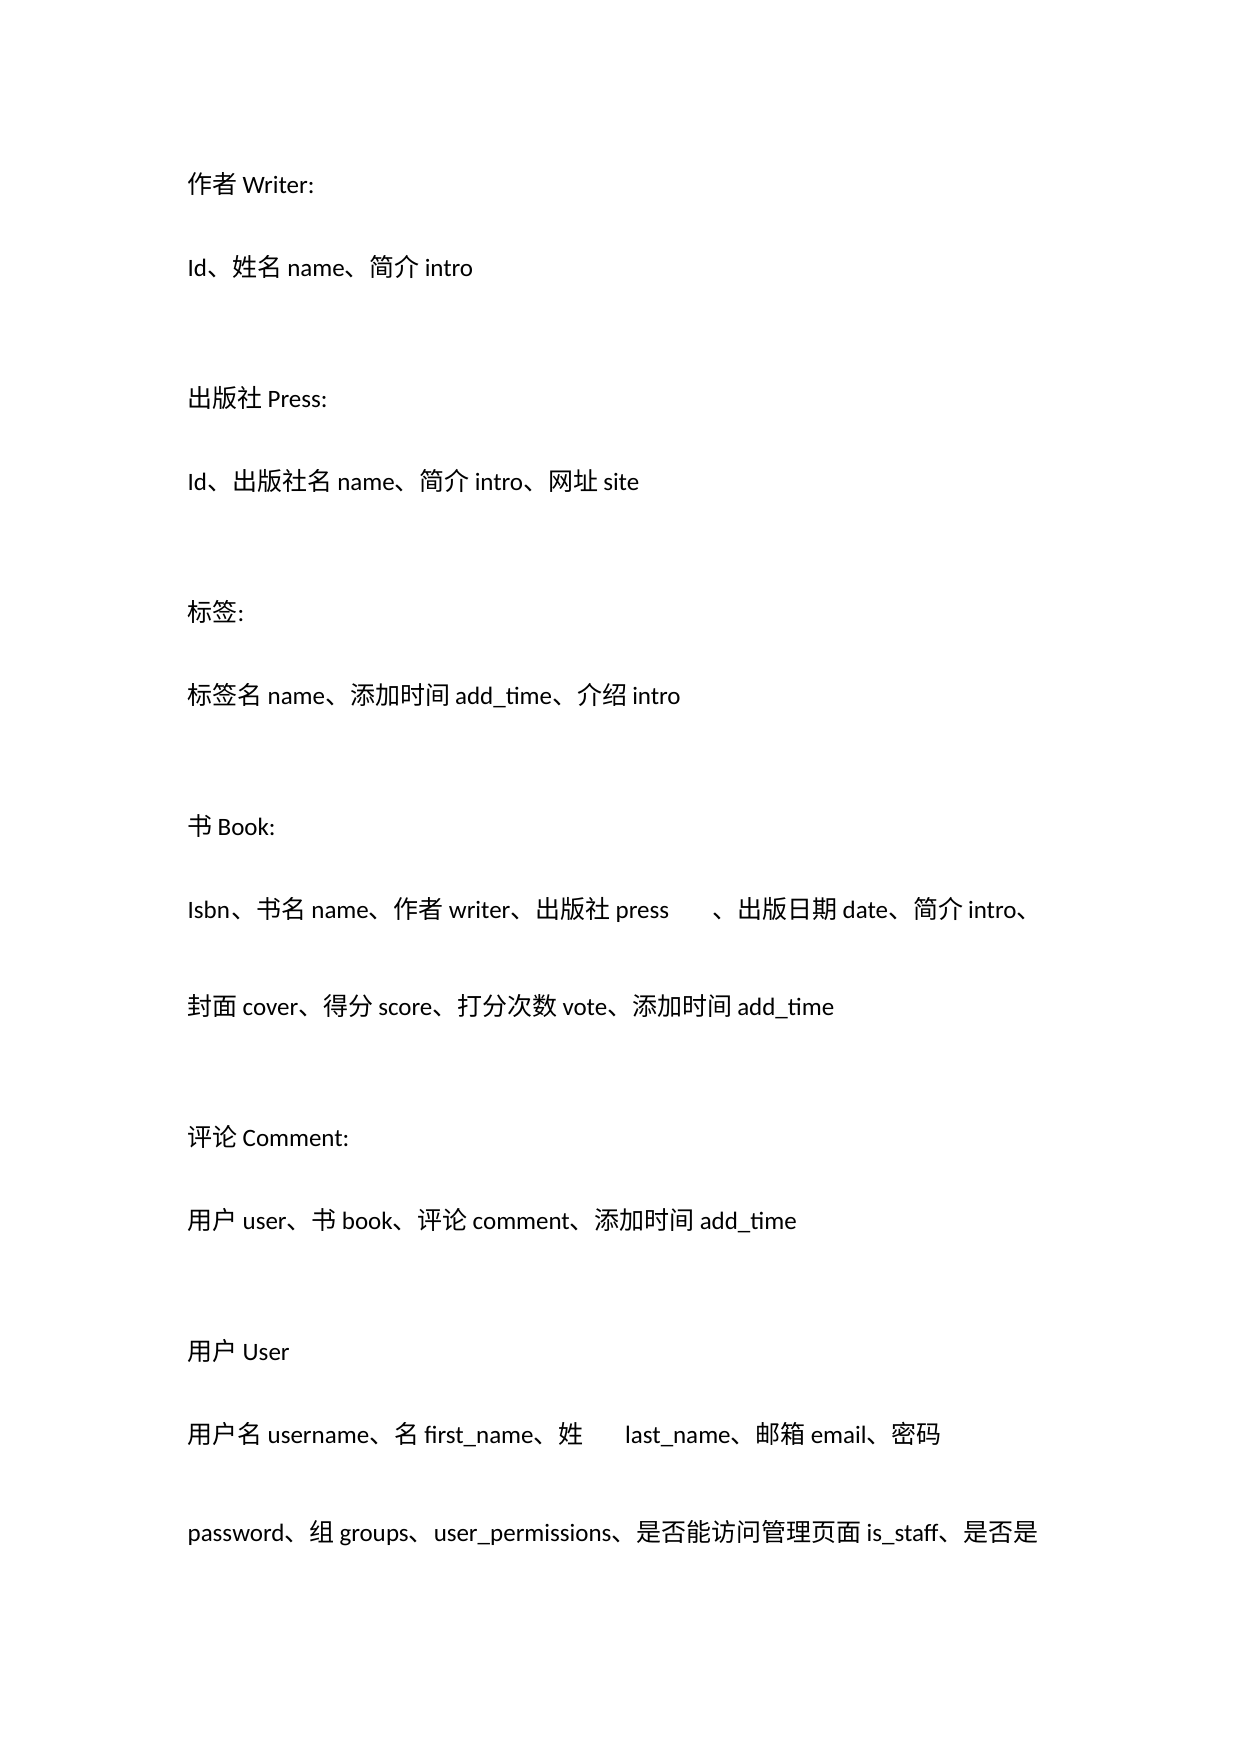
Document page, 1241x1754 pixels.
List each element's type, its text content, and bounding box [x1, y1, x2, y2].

text Id、出版社名name、简介intro、网址site [187, 447, 1053, 512]
text Isbn 、书名name、作者writer、出版社press 、出版日期date、简介intro、封面cover、得分score、打分次数vote、添加时间add_time [187, 875, 1053, 1037]
text 用户user、书book、评论comment、添加时间add_time [187, 1186, 1053, 1251]
text 标签: [187, 578, 1053, 643]
text 评论Comment: [187, 1103, 1053, 1168]
text 书Book: [187, 792, 1053, 857]
text 标签名name、添加时间add_time、介绍intro [187, 661, 1053, 726]
text 用户User [187, 1317, 1053, 1382]
text 出版社Press: [187, 364, 1053, 429]
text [187, 1400, 1053, 1563]
text Id、姓名name、简介intro [187, 233, 1053, 298]
text 作者Writer: [187, 150, 1053, 215]
